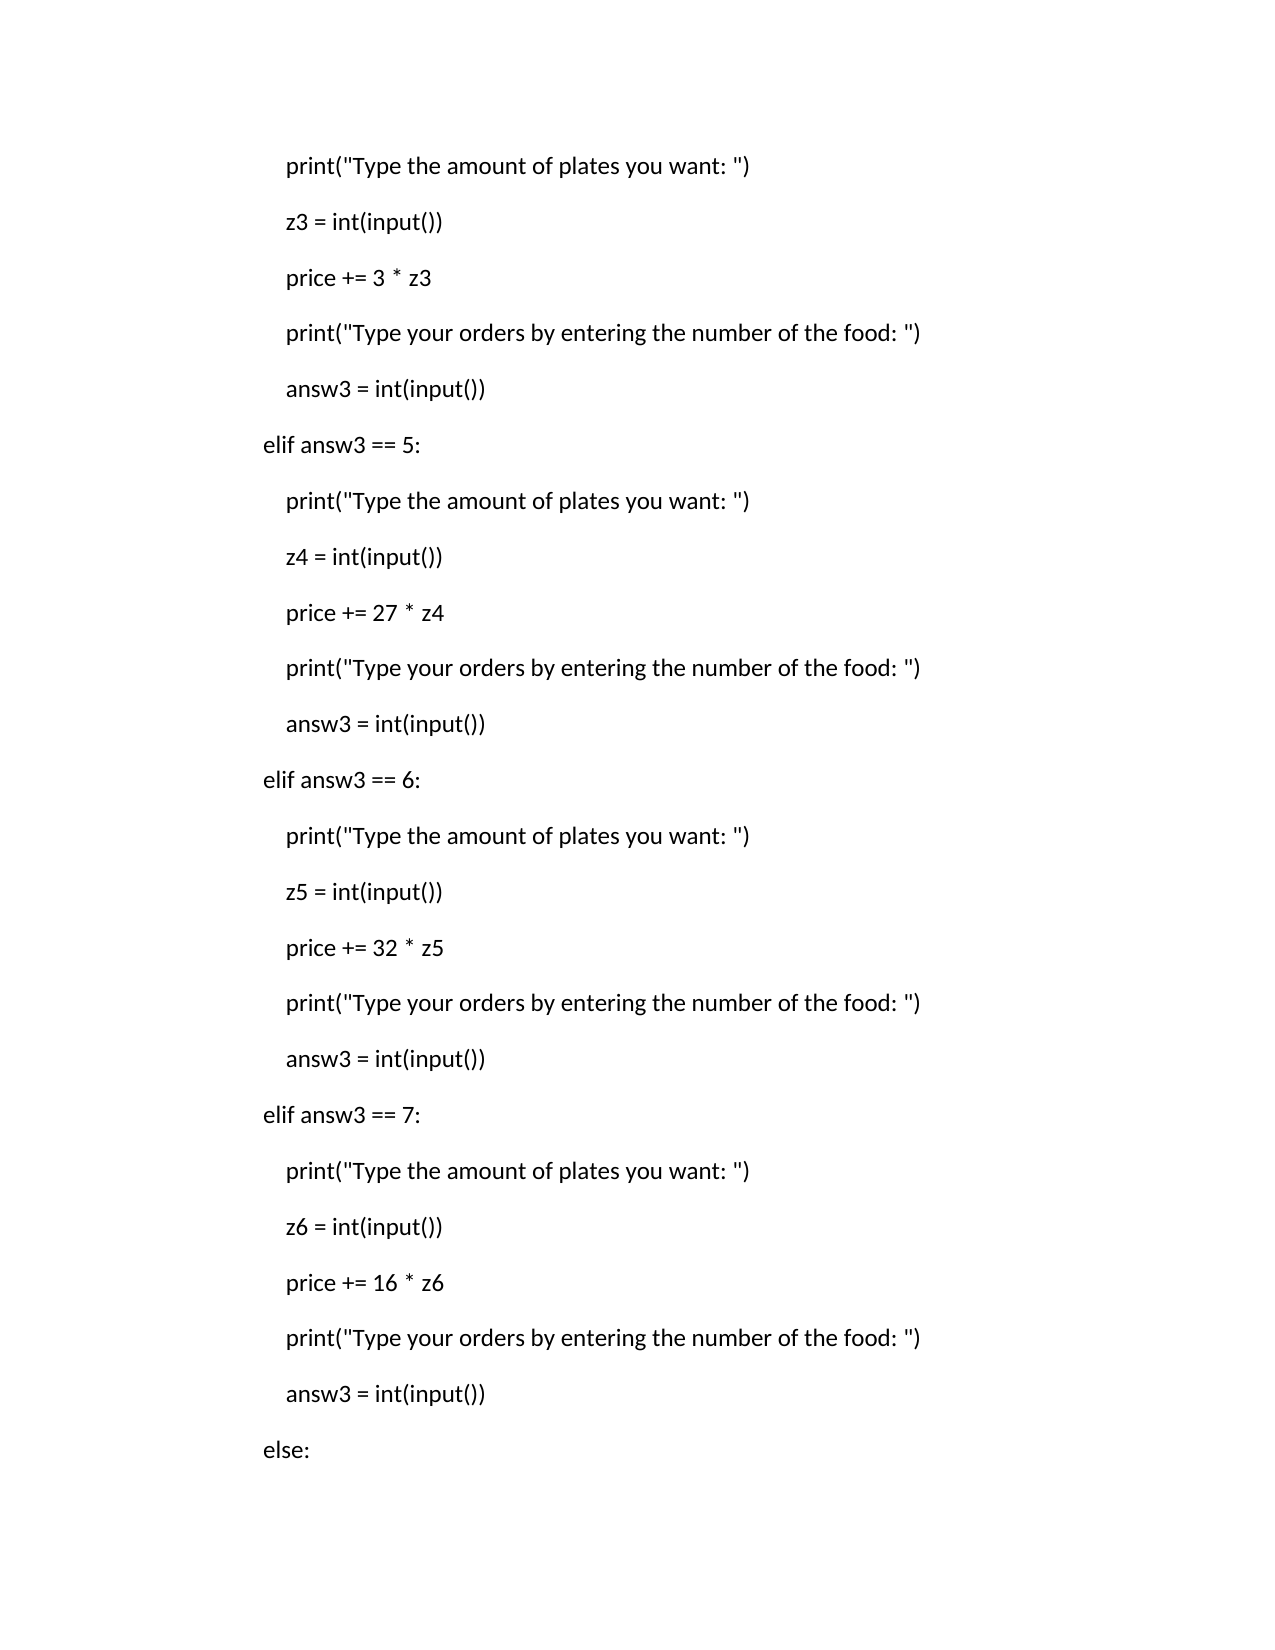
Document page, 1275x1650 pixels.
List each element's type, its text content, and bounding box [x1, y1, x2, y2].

text elif answ3 == 6: [150, 764, 1125, 795]
text z5 = int(input()) [150, 876, 1125, 906]
text print("Type your orders by entering the number of the food: ") [150, 987, 1125, 1018]
text z4 = int(input()) [150, 541, 1125, 571]
text z6 = int(input()) [150, 1211, 1125, 1241]
text price += 16 * z6 [150, 1267, 1125, 1297]
text answ3 = int(input()) [150, 708, 1125, 739]
text answ3 = int(input()) [150, 373, 1125, 404]
text z3 = int(input()) [150, 206, 1125, 236]
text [150, 150, 1125, 181]
text print("Type your orders by entering the number of the food: ") [150, 1322, 1125, 1353]
text price += 3 * z3 [150, 262, 1125, 292]
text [150, 317, 1125, 348]
text elif answ3 == 5: [150, 429, 1125, 460]
text price += 32 * z5 [150, 932, 1125, 962]
text print("Type your orders by entering the number of the food: ") [150, 652, 1125, 683]
text else: [150, 1434, 1125, 1465]
text price += 27 * z4 [150, 597, 1125, 627]
text print("Type the amount of plates you want: ") [150, 485, 1125, 516]
text elif answ3 == 7: [150, 1099, 1125, 1130]
text print("Type the amount of plates you want: ") [150, 1155, 1125, 1186]
text print("Type the amount of plates you want: ") [150, 820, 1125, 851]
text answ3 = int(input()) [150, 1043, 1125, 1074]
text answ3 = int(input()) [150, 1378, 1125, 1409]
